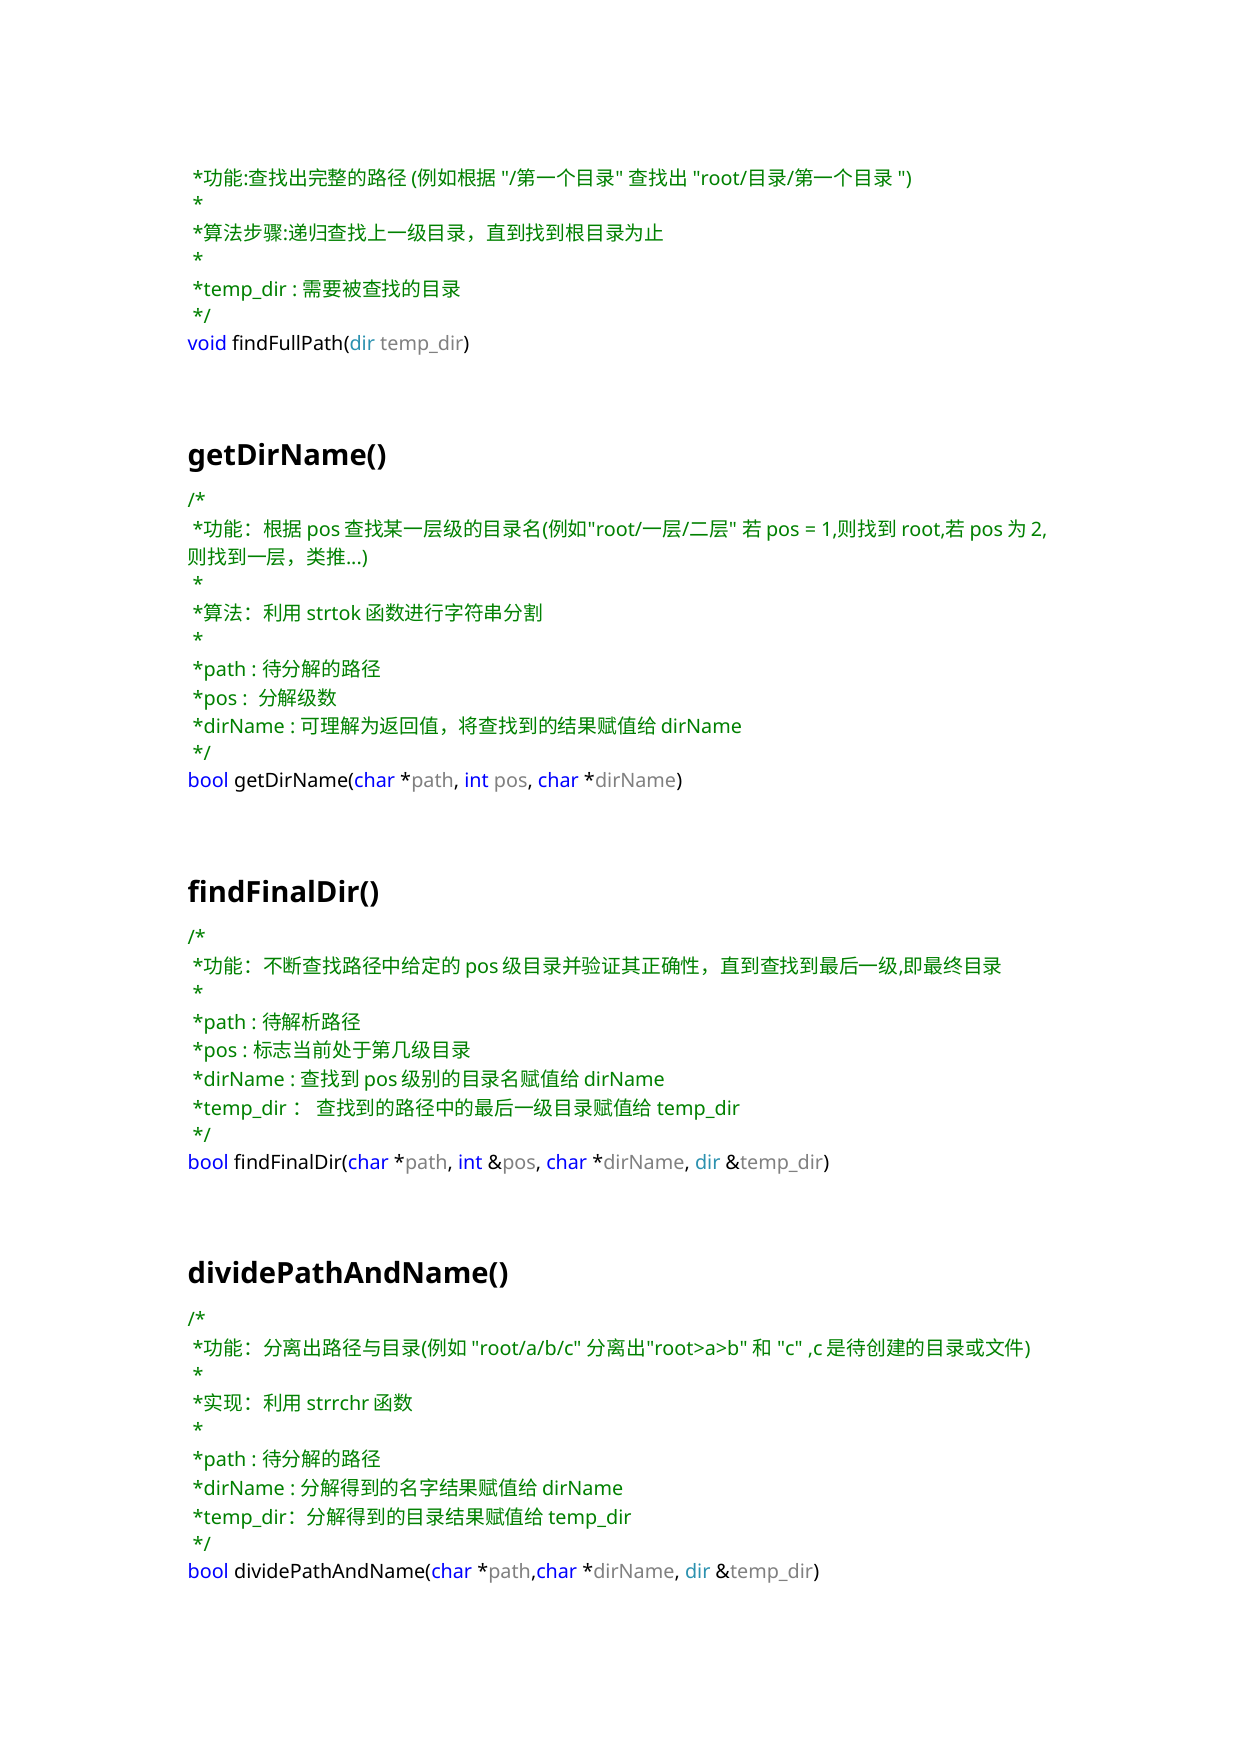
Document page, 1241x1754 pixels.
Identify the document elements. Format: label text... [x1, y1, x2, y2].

text *实现：利用strrchr函数 [187, 1388, 1053, 1417]
text *功能：根据pos查找某一层级的目录名(例如"root/一层/二层" 若pos = 1,则找到root,若pos为2,则找到一层，类推...) [187, 513, 1053, 571]
text *功能:查找出完整的路径 (例如根据 "/第一个目录" 查找出 "root/目录/第一个目录 ") [187, 162, 1053, 191]
text /* [187, 923, 1053, 951]
text /* [187, 1305, 1053, 1332]
text /* [187, 486, 1053, 513]
text * [187, 1417, 1053, 1444]
text *dirName : 可理解为返回值，将查找到的结果赋值给dirName [187, 711, 1053, 739]
text *path : 待分解的路径 [187, 653, 1053, 682]
text findFinalDir() [187, 858, 1053, 923]
text * [187, 626, 1053, 653]
text */ [187, 739, 1053, 767]
text *dirName : 分解得到的名字结果赋值给dirName [187, 1472, 1053, 1501]
text * [187, 571, 1053, 598]
text bool dividePathAndName(char *path,char *dirName, dir &temp_dir) [187, 1557, 1053, 1584]
text *path : 待分解的路径 [187, 1444, 1053, 1472]
text *path : 待解析路径 [187, 1006, 1053, 1035]
text *temp_dir : 需要被查找的目录 [187, 273, 1053, 302]
text * [187, 979, 1053, 1006]
text bool getDirName(char *path, int pos, char *dirName) [187, 767, 1053, 793]
text * [187, 1361, 1053, 1388]
text void findFullPath(dir temp_dir) [187, 329, 1053, 356]
text *算法步骤:递归查找上一级目录，直到找到根目录为止 [187, 218, 1053, 246]
text * [187, 191, 1053, 218]
text *pos : 分解级数 [187, 682, 1053, 711]
text *dirName : 查找到pos级别的目录名赋值给dirName [187, 1064, 1053, 1092]
text */ [187, 302, 1053, 329]
text *temp_dir：分解得到的目录结果赋值给temp_dir [187, 1501, 1053, 1530]
text *算法：利用strtok函数进行字符串分割 [187, 598, 1053, 626]
text dividePathAndName() [187, 1240, 1053, 1305]
text *pos : 标志当前处于第几级目录 [187, 1035, 1053, 1064]
text *temp_dir ： 查找到的路径中的最后一级目录赋值给temp_dir [187, 1092, 1053, 1121]
text */ [187, 1121, 1053, 1148]
text */ [187, 1530, 1053, 1557]
text *功能：分离出路径与目录(例如 "root/a/b/c" 分离出"root>a>b" 和 "c" ,c是待创建的目录或文件) [187, 1332, 1053, 1361]
text * [187, 246, 1053, 273]
text getDirName() [187, 421, 1053, 486]
text bool findFinalDir(char *path, int &pos, char *dirName, dir &temp_dir) [187, 1148, 1053, 1175]
text *功能：不断查找路径中给定的pos级目录并验证其正确性，直到查找到最后一级,即最终目录 [187, 951, 1053, 979]
